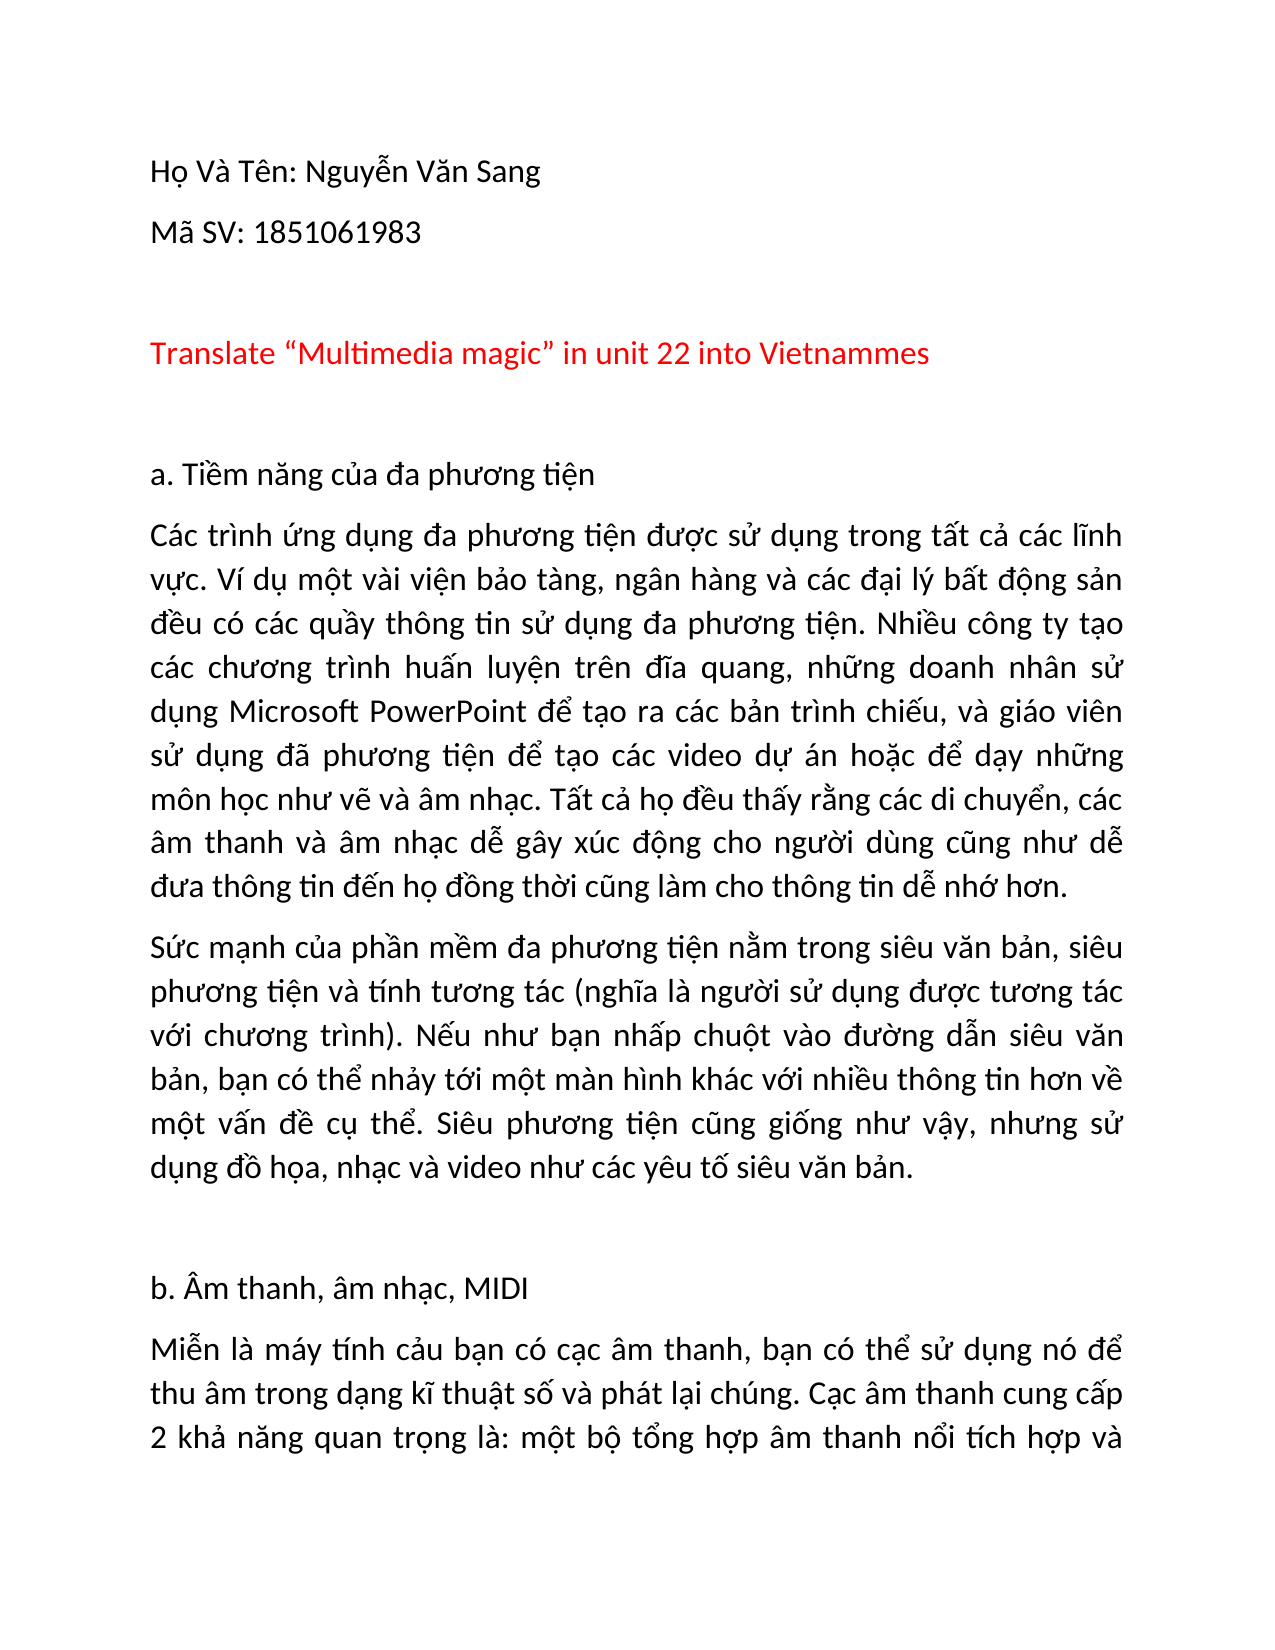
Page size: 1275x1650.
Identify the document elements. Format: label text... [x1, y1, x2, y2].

text Các trình ứng dụng đa phương tiện được sử dụng trong tất cả các lĩnh vực. Ví dụ một vài viện bảo tàng, ngân hàng và các đại lý bất động sản đều có các quầy thông tin sử dụng đa phương tiện. Nhiều công ty tạo các chương trình huấn luyện trên đĩa quang, những doanh nhân sử dụng Microsoft PowerPoint để tạo ra các bản trình chiếu, và giáo viên sử dụng đã phương tiện để tạo các video dự án hoặc để dạy những môn học như vẽ và âm nhạc. Tất cả họ đều thấy rằng các di chuyển, các âm thanh và âm nhạc dễ gây xúc động cho người dùng cũng như dễ đưa thông tin đến họ đồng thời cũng làm cho thông tin dễ nhớ hơn. [150, 514, 1125, 906]
text Họ Và Tên: Nguyễn Văn Sang [150, 150, 1125, 191]
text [150, 1328, 1125, 1456]
text a. Tiềm năng của đa phương tiện [150, 453, 1125, 494]
text Translate “Multimedia magic” in unit 22 into Vietnammes [150, 332, 1125, 373]
text b. Âm thanh, âm nhạc, MIDI [150, 1267, 1125, 1308]
text Mã SV: 1851061983 [150, 211, 1125, 251]
text Sức mạnh của phần mềm đa phương tiện nằm trong siêu văn bản, siêu phương tiện và tính tương tác (nghĩa là người sử dụng được tương tác với chương trình). Nếu như bạn nhấp chuột vào đường dẫn siêu văn bản, bạn có thể nhảy tới một màn hình khác với nhiều thông tin hơn về một vấn đề cụ thể. Siêu phương tiện cũng giống như vậy, nhưng sử dụng đồ họa, nhạc và video như các yêu tố siêu văn bản. [150, 926, 1125, 1187]
